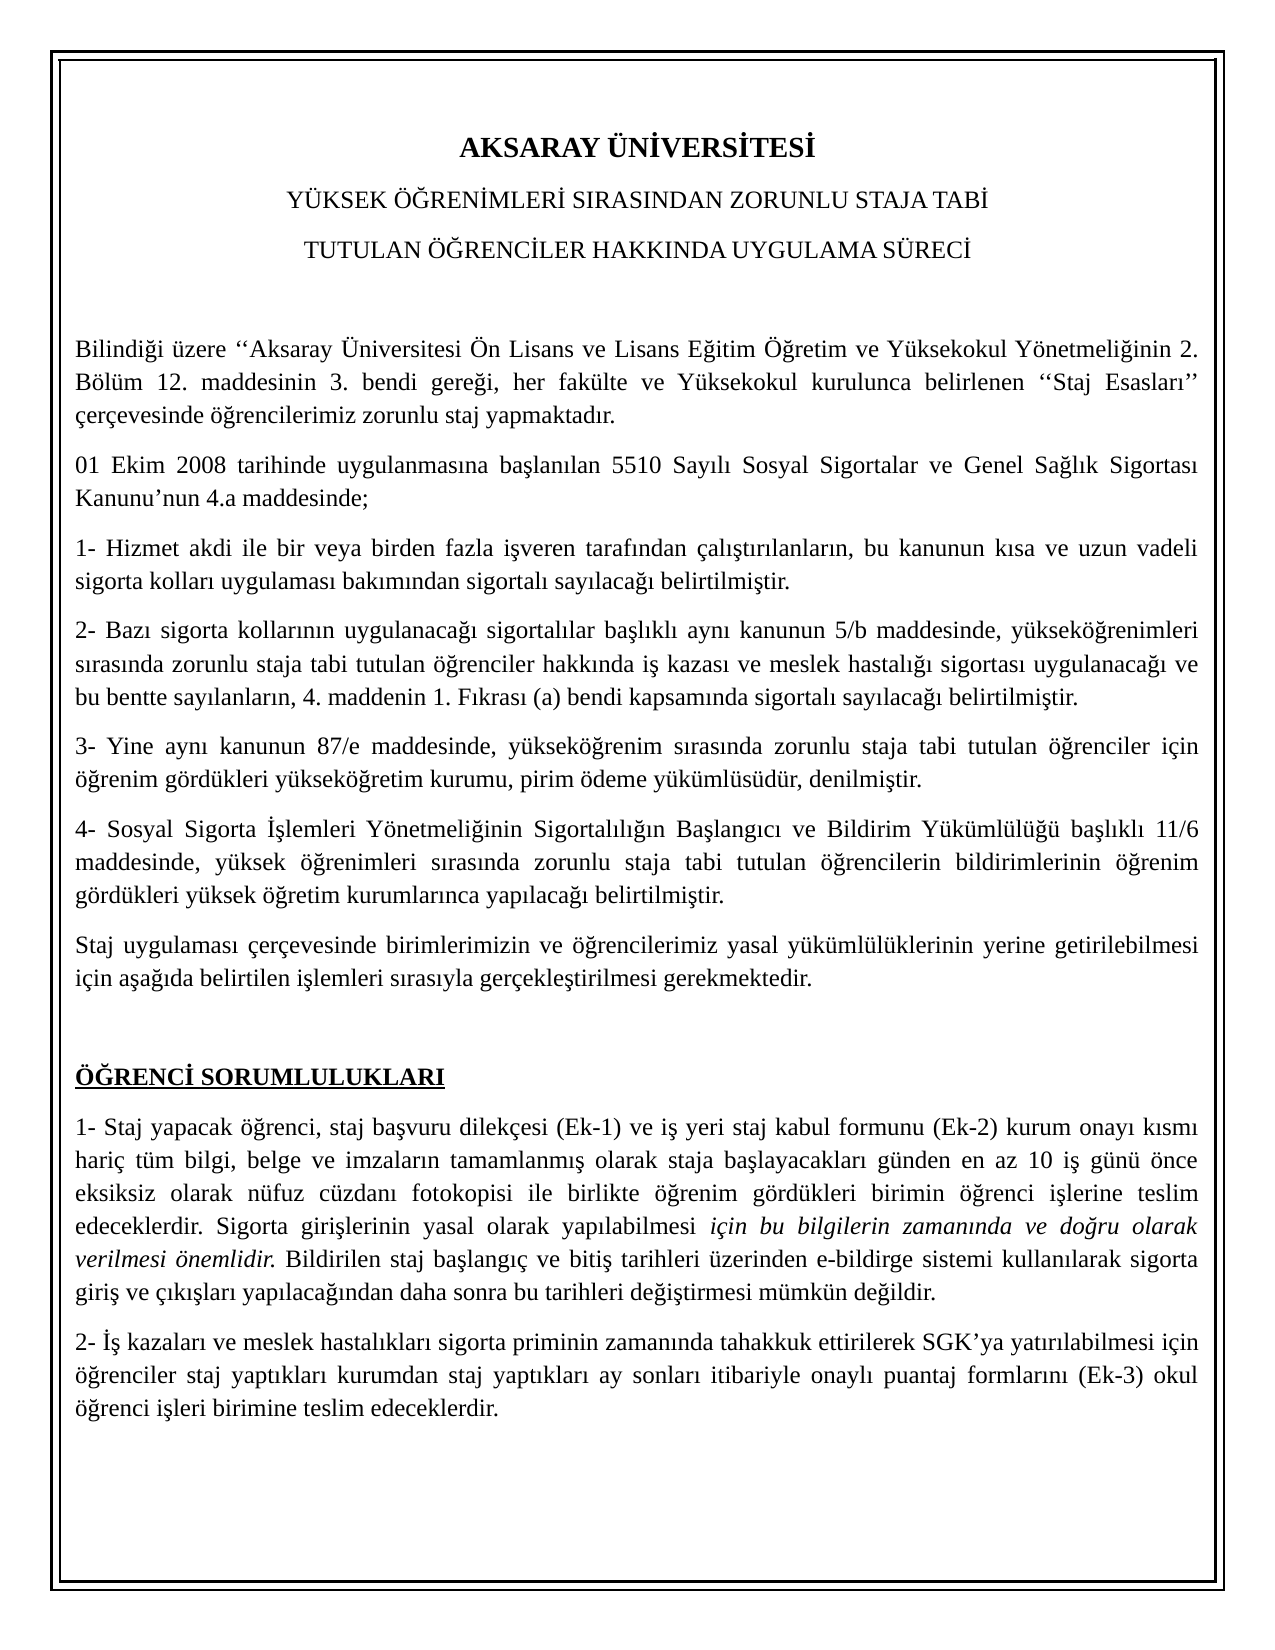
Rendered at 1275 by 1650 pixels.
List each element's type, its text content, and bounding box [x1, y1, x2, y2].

text YÜKSEK ÖĞRENİMLERİ SIRASINDAN ZORUNLU STAJA TABİ [75, 185, 1200, 214]
text Bilindiği üzere ‘‘Aksaray Üniversitesi Ön Lisans ve Lisans Eğitim Öğretim ve Yüksekokul Yönetmeliğinin 2. Bölüm 12. maddesinin 3. bendi gereği, her fakülte ve Yüksekokul kurulunca belirlenen ‘‘Staj Esasları’’ çerçevesinde öğrencilerimiz zorunlu staj yapmaktadır. [75, 334, 1200, 429]
text AKSARAY ÜNİVERSİTESİ [75, 130, 1200, 164]
text 3- Yine aynı kanunun 87/e maddesinde, yükseköğrenim sırasında zorunlu staja tabi tutulan öğrenciler için öğrenim gördükleri yükseköğretim kurumu, pirim ödeme yükümlüsüdür, denilmiştir. [75, 731, 1200, 793]
text TUTULAN ÖĞRENCİLER HAKKINDA UYGULAMA SÜRECİ [75, 235, 1200, 264]
text Staj uygulaması çerçevesinde birimlerimizin ve öğrencilerimiz yasal yükümlülüklerinin yerine getirilebilmesi için aşağıda belirtilen işlemleri sırasıyla gerçekleştirilmesi gerekmektedir. [75, 930, 1200, 992]
text 1- Hizmet akdi ile bir veya birden fazla işveren tarafından çalıştırılanların, bu kanunun kısa ve uzun vadeli sigorta kolları uygulaması bakımından sigortalı sayılacağı belirtilmiştir. [75, 533, 1200, 595]
text 2- Bazı sigorta kollarının uygulanacağı sigortalılar başlıklı aynı kanunun 5/b maddesinde, yükseköğrenimleri sırasında zorunlu staja tabi tutulan öğrenciler hakkında iş kazası ve meslek hastalığı sigortası uygulanacağı ve bu bentte sayılanların, 4. maddenin 1. Fıkrası (a) bendi kapsamında sigortalı sayılacağı belirtilmiştir. [75, 616, 1200, 710]
text 01 Ekim 2008 tarihinde uygulanmasına başlanılan 5510 Sayılı Sosyal Sigortalar ve Genel Sağlık Sigortası Kanunu’nun 4.a maddesinde; [75, 450, 1200, 512]
text ÖĞRENCİ SORUMLULUKLARI [75, 1062, 1200, 1091]
text 4- Sosyal Sigorta İşlemleri Yönetmeliğinin Sigortalılığın Başlangıcı ve Bildirim Yükümlülüğü başlıklı 11/6 maddesinde, yüksek öğrenimleri sırasında zorunlu staja tabi tutulan öğrencilerin bildirimlerinin öğrenim gördükleri yüksek öğretim kurumlarınca yapılacağı belirtilmiştir. [75, 814, 1200, 909]
text 1- Staj yapacak öğrenci, staj başvuru dilekçesi (Ek-1) ve iş yeri staj kabul formunu (Ek-2) kurum onayı kısmı hariç tüm bilgi, belge ve imzaların tamamlanmış olarak staja başlayacakları günden en az 10 iş günü önce eksiksiz olarak nüfuz cüzdanı fotokopisi ile birlikte öğrenim gördükleri birimin öğrenci işlerine teslim edeceklerdir. Sigorta girişlerinin yasal olarak yapılabilmesi için bu bilgilerin zamanında ve doğru olarak verilmesi önemlidir. Bildirilen staj başlangıç ve bitiş tarihleri üzerinden e-bildirge sistemi kullanılarak sigorta giriş ve çıkışları yapılacağından daha sonra bu tarihleri değiştirmesi mümkün değildir. [75, 1112, 1200, 1306]
text 2- İş kazaları ve meslek hastalıkları sigorta priminin zamanında tahakkuk ettirilerek SGK’ya yatırılabilmesi için öğrenciler staj yaptıkları kurumdan staj yaptıkları ay sonları itibariyle onaylı puantaj formlarını (Ek-3) okul öğrenci işleri birimine teslim edeceklerdir. [75, 1327, 1200, 1421]
